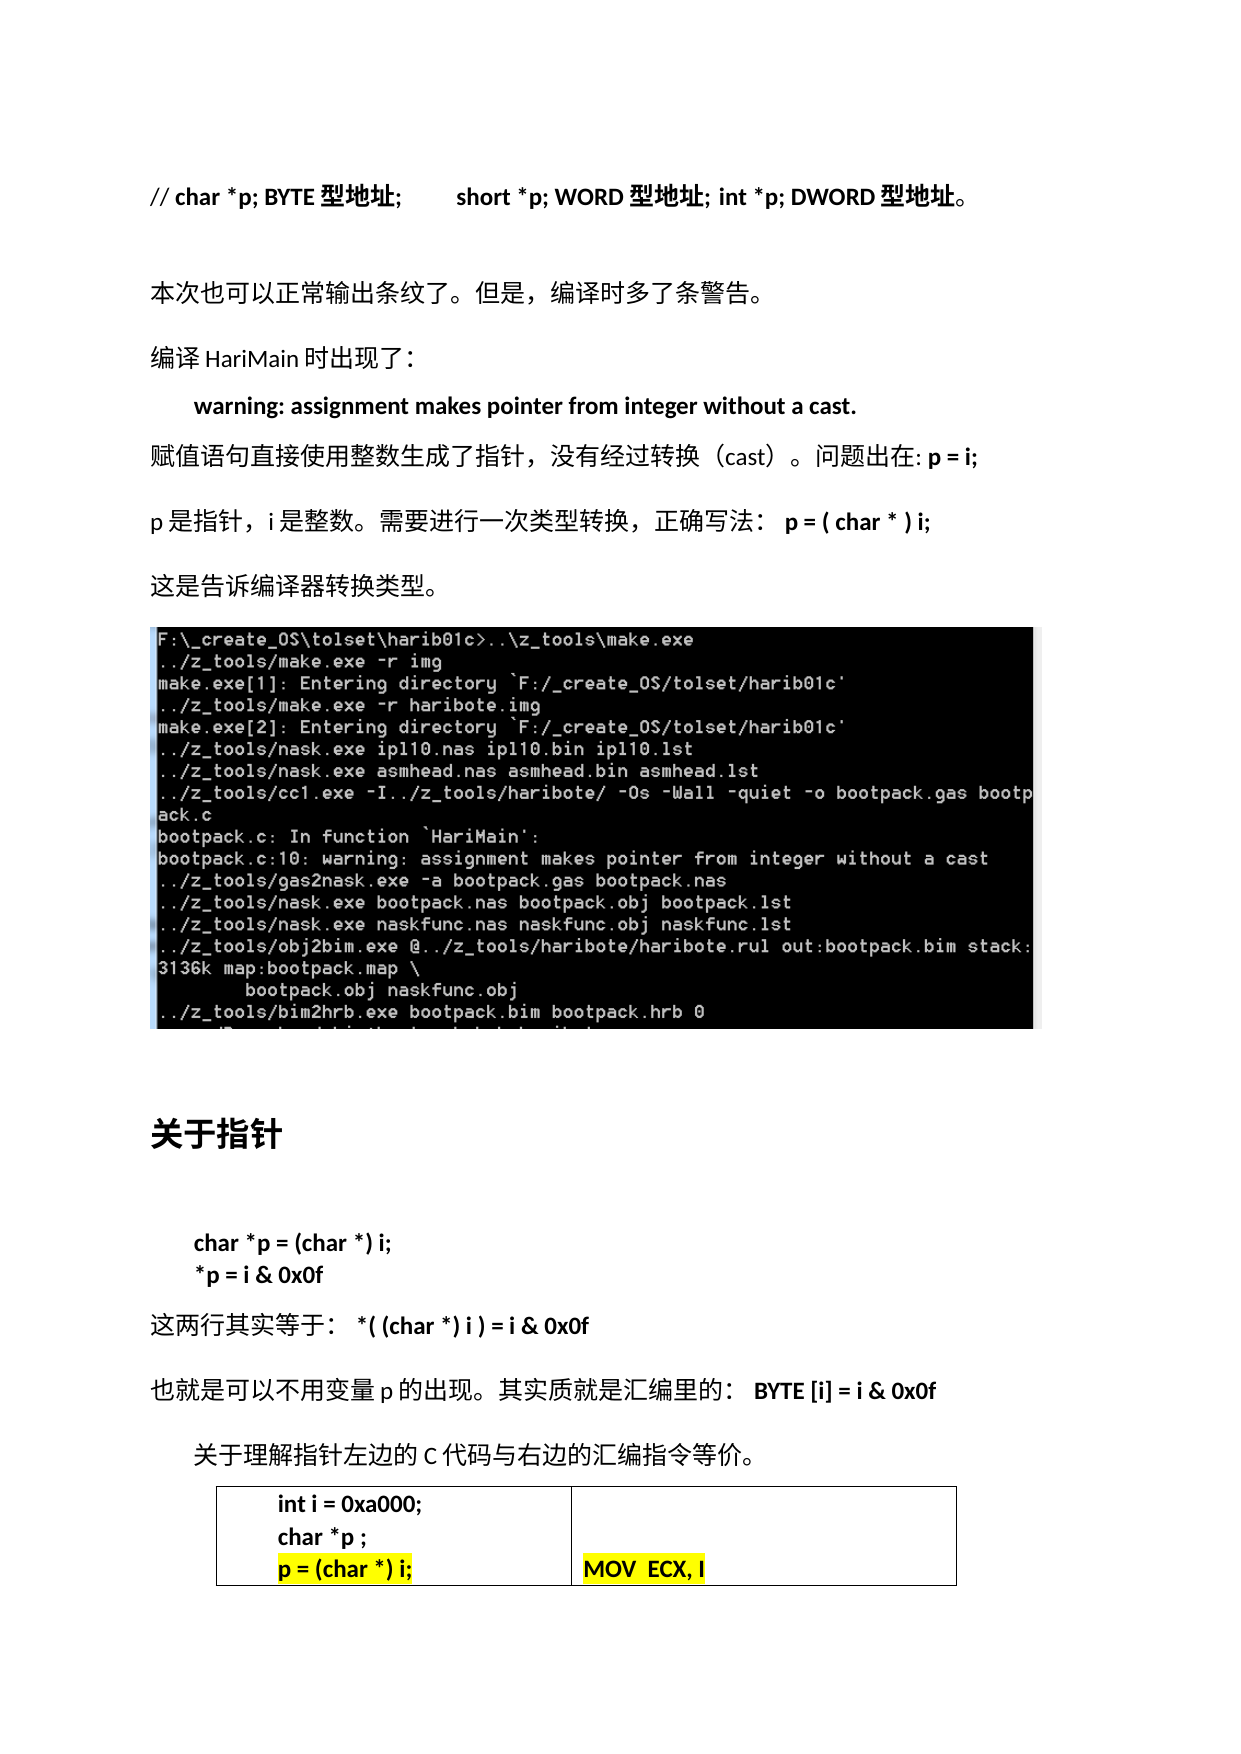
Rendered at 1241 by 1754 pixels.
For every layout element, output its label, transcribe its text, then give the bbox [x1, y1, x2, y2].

text 这是告诉编译器转换类型。 [150, 552, 1125, 617]
text 赋值语句直接使用整数生成了指针，没有经过转换（cast）。问题出在: p = i; [150, 422, 1125, 487]
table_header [572, 1487, 956, 1585]
text 本次也可以正常输出条纹了。但是，编译时多了条警告。 [150, 259, 1125, 324]
text 也就是可以不用变量p的出现。其实质就是汇编里的： BYTE [i] = i & 0x0f [150, 1356, 1125, 1421]
text 关于理解指针左边的C代码与右边的汇编指令等价。 [150, 1421, 1125, 1486]
text 编译HariMain时出现了： [150, 324, 1125, 389]
text p是指针，i是整数。需要进行一次类型转换，正确写法： p = ( char * ) i; [150, 487, 1125, 552]
text // char *p; BYTE型地址; short *p; WORD型地址; int *p; DWORD型地址。 [150, 162, 1125, 227]
subtitle 关于指针 [150, 1099, 1125, 1164]
text 这两行其实等于： *( (char *) i ) = i & 0x0f [150, 1291, 1125, 1356]
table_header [217, 1487, 571, 1585]
text *p = i & 0x0f [150, 1259, 1125, 1291]
text char *p = (char *) i; [150, 1226, 1125, 1259]
text warning: assignment makes pointer from integer without a cast. [150, 389, 1125, 422]
